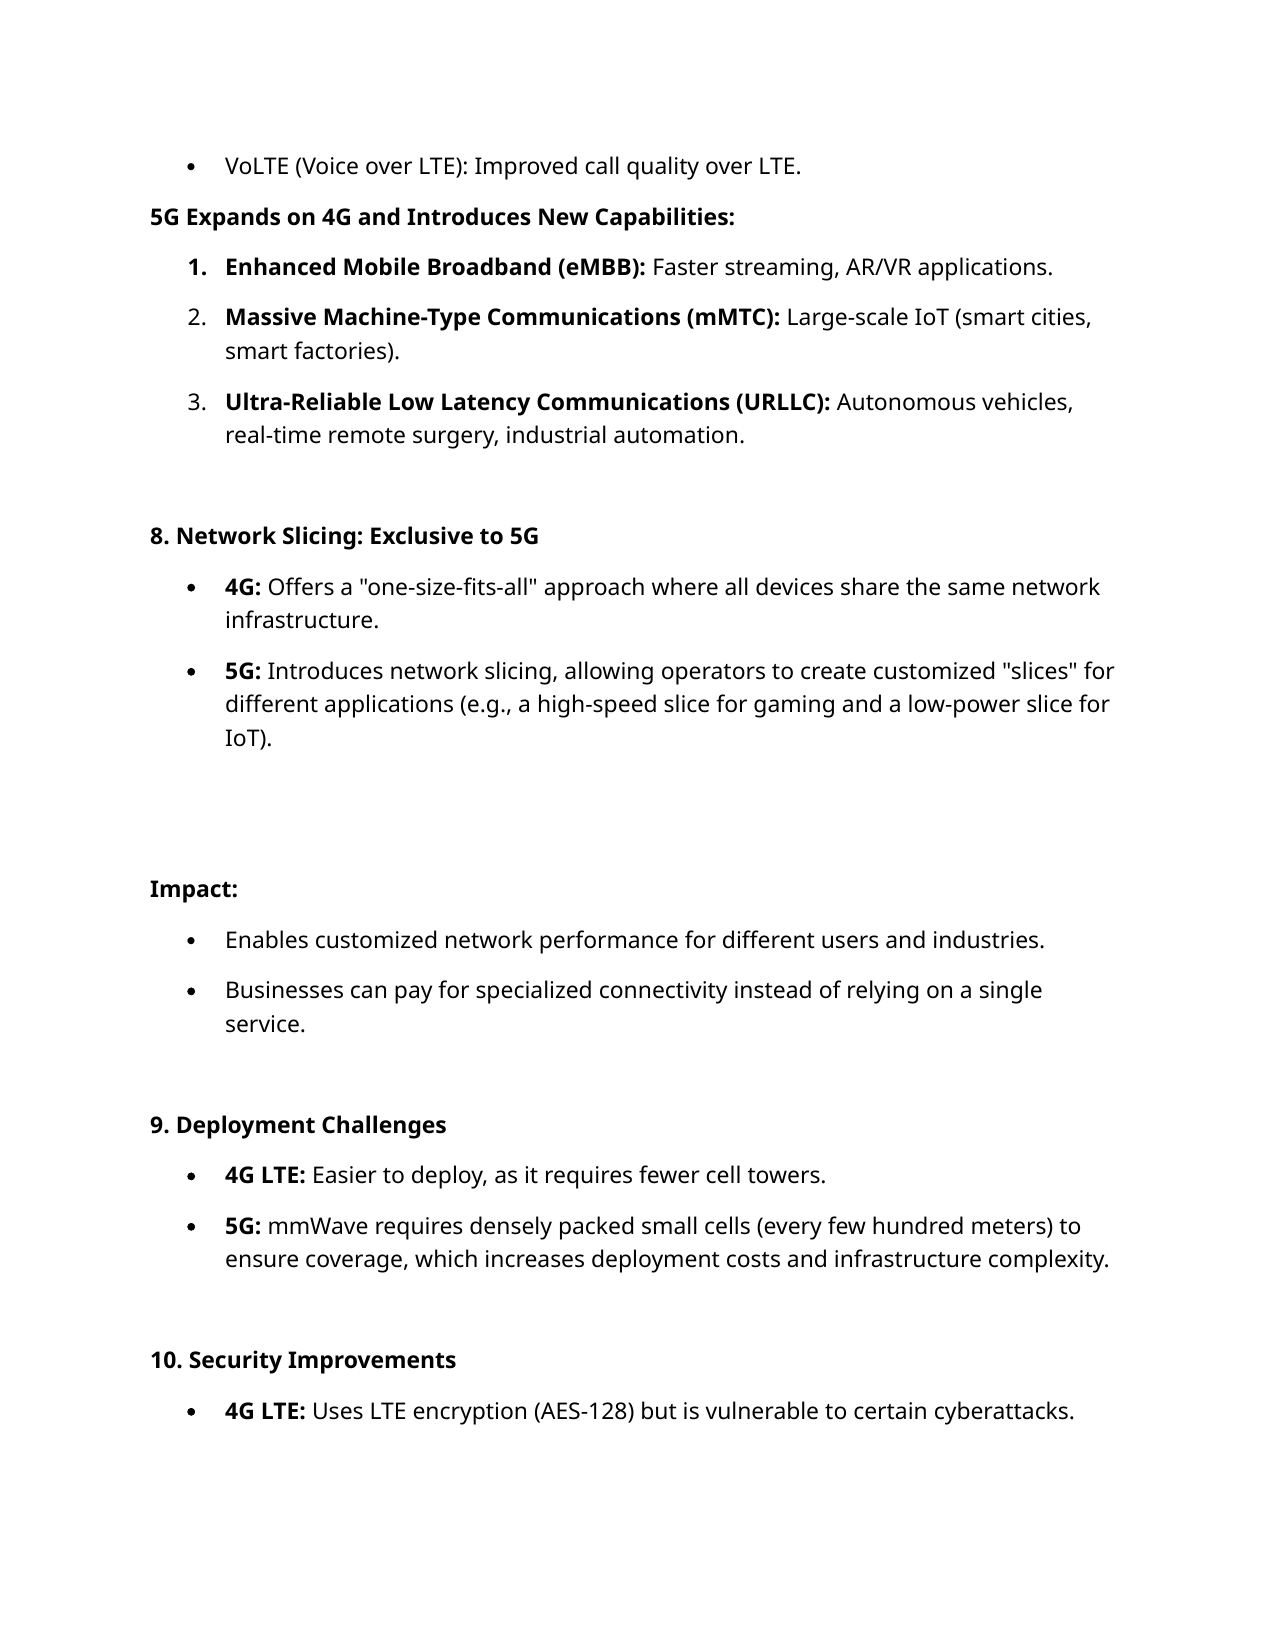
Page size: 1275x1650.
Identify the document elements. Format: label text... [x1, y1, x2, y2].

list 5G: Introduces network slicing, allowing operators to create customized "slices" for different applications (e.g., a high-speed slice for gaming and a low-power slice for IoT). [187, 654, 1125, 753]
list 4G: Offers a "one-size-fits-all" approach where all devices share the same network infrastructure. [187, 570, 1125, 635]
text 5G Expands on 4G and Introduces New Capabilities: [150, 200, 1125, 232]
list Enables customized network performance for different users and industries. [187, 924, 1125, 955]
list 5G: mmWave requires densely packed small cells (every few hundred meters) to ensure coverage, which increases deployment costs and infrastructure complexity. [187, 1209, 1125, 1274]
list Ultra-Reliable Low Latency Communications (URLLC): Autonomous vehicles, real-time remote surgery, industrial automation. [187, 385, 1125, 450]
list Businesses can pay for specialized connectivity instead of relying on a single service. [187, 974, 1125, 1039]
text 10. Security Improvements [150, 1344, 1125, 1375]
list 4G LTE: Easier to deploy, as it requires fewer cell towers. [187, 1159, 1125, 1190]
list Enhanced Mobile Broadband (eMBB): Faster streaming, AR/VR applications. [187, 251, 1125, 282]
text 9. Deployment Challenges [150, 1109, 1125, 1140]
list VoLTE (Voice over LTE): Improved call quality over LTE. [187, 150, 1125, 181]
text 8. Network Slicing: Exclusive to 5G [150, 520, 1125, 551]
text Impact: [150, 873, 1125, 904]
list 4G LTE: Uses LTE encryption (AES-128) but is vulnerable to certain cyberattacks. [187, 1394, 1125, 1426]
list Massive Machine-Type Communications (mMTC): Large-scale IoT (smart cities, smart factories). [187, 301, 1125, 366]
